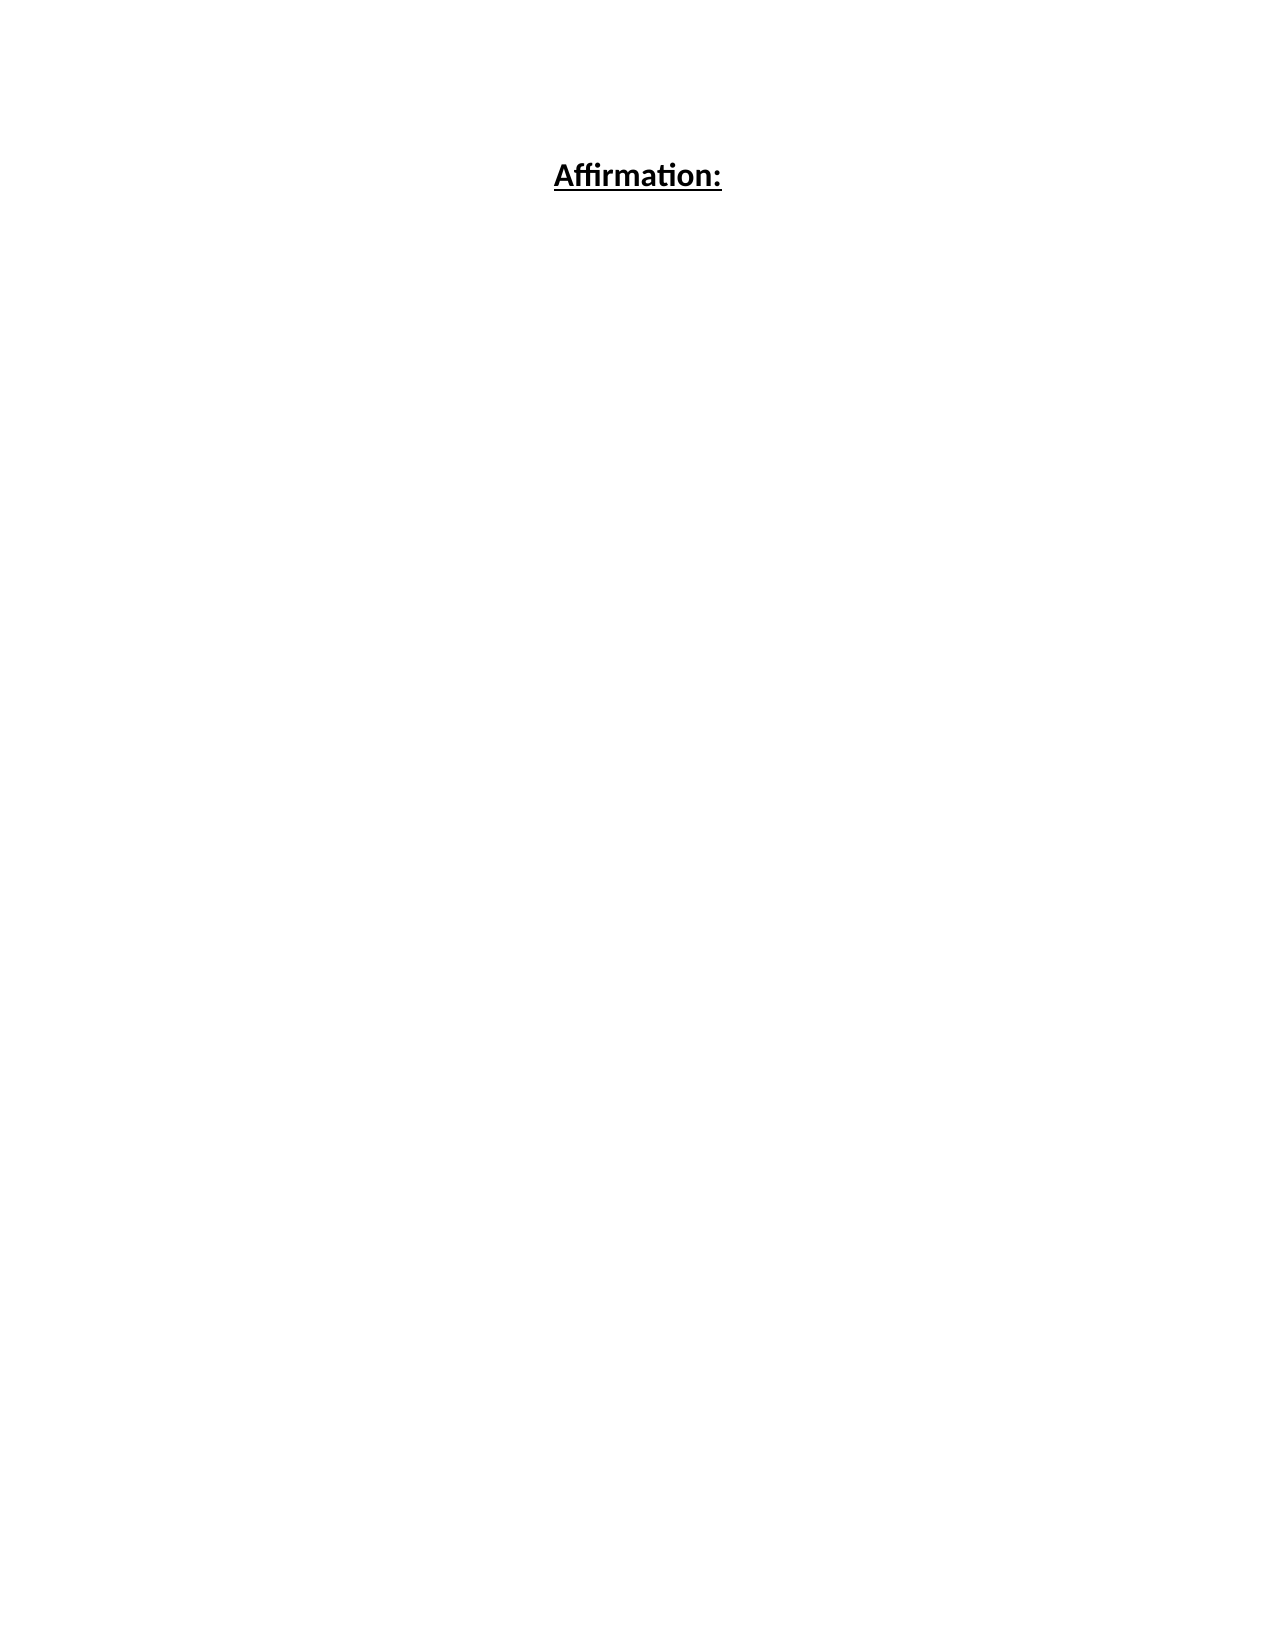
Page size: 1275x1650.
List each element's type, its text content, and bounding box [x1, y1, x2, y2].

subtitle Affirmation: [187, 154, 1087, 195]
